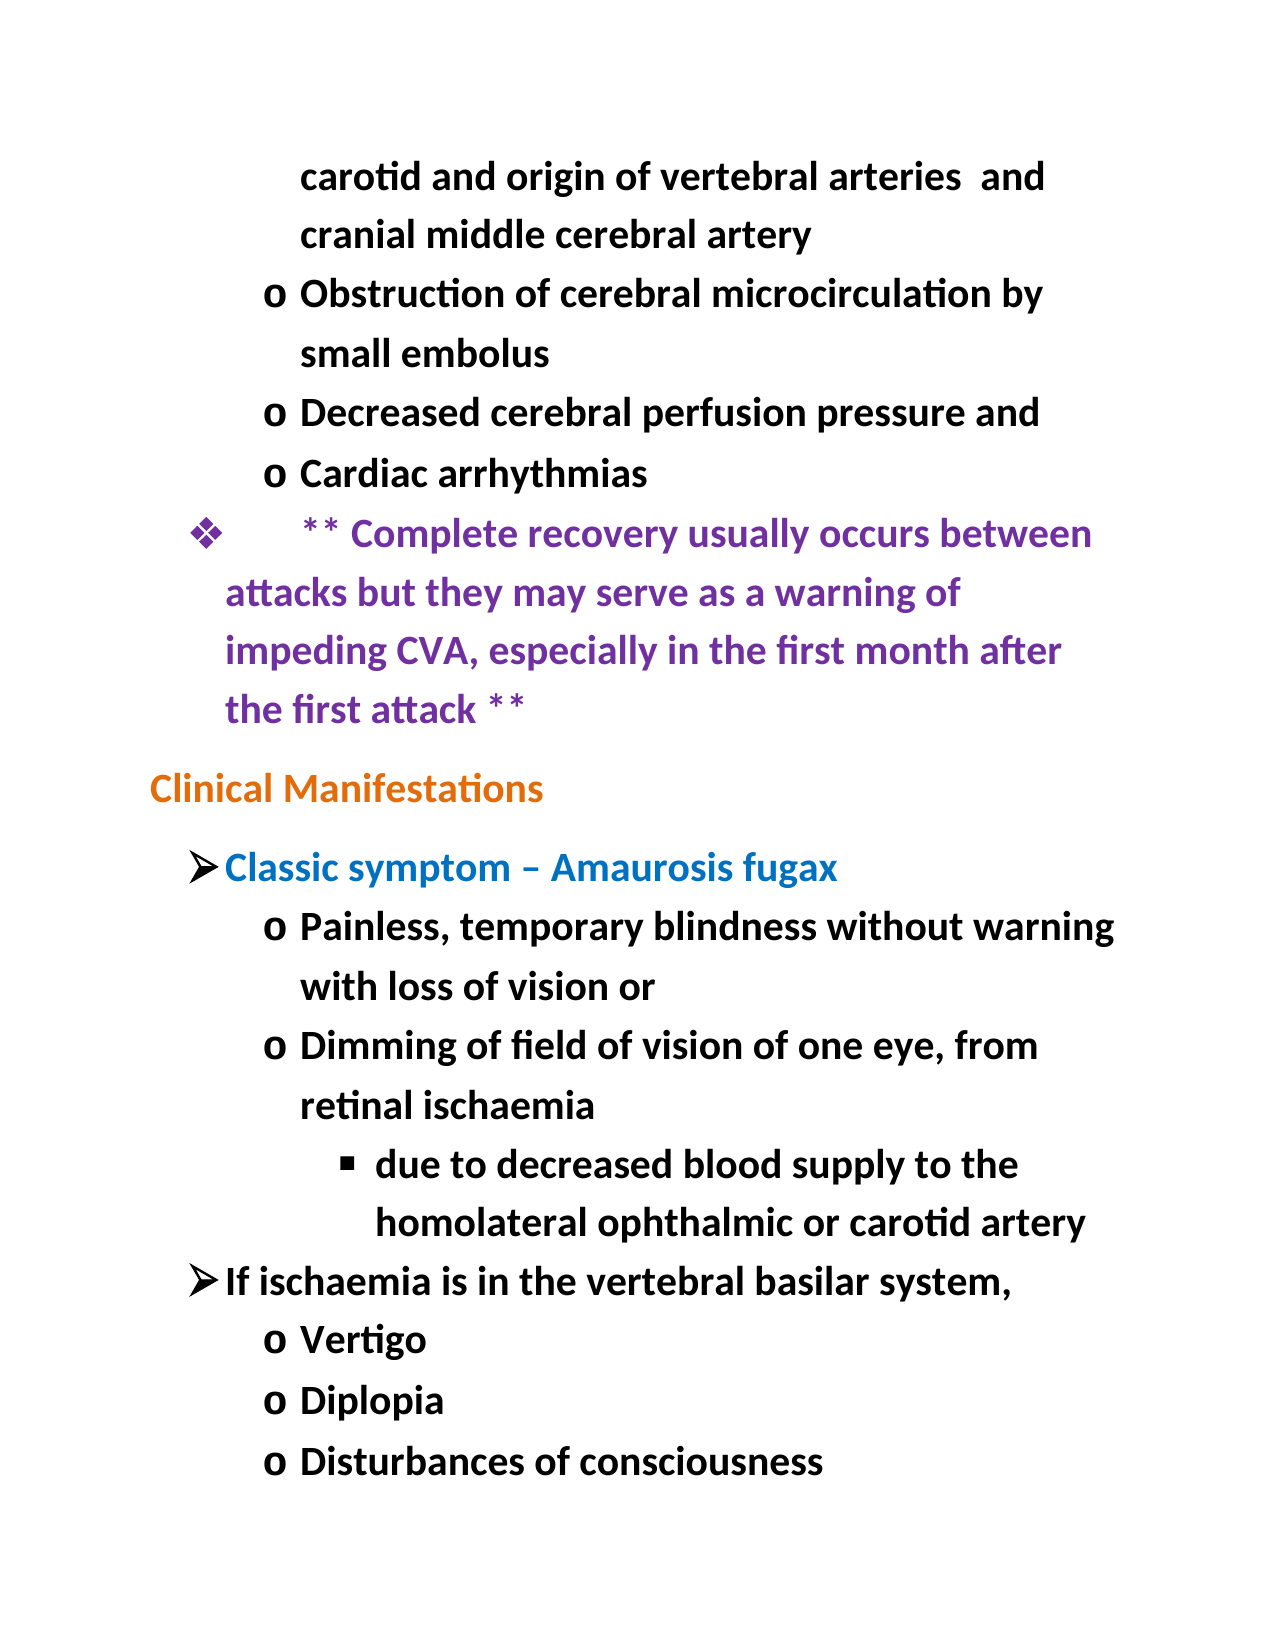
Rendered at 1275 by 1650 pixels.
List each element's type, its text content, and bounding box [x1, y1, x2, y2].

list Obstruction of cerebral microcirculation by small embolus [262, 267, 1125, 378]
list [262, 150, 1125, 259]
list Diplopia [262, 1374, 1125, 1427]
list Classic symptom – Amaurosis fugax [187, 841, 1125, 892]
list due to decreased blood supply to the homolateral ophthalmic or carotid artery [337, 1138, 1125, 1247]
text Clinical Manifestations [150, 762, 1125, 813]
list Dimming of field of vision of one eye, from retinal ischaemia [262, 1019, 1125, 1130]
list Painless, temporary blindness without warning with loss of vision or [262, 900, 1125, 1011]
list ** Complete recovery usually occurs between attacks but they may serve as a warning of impeding CVA, especially in the first month after the first attack ** [187, 507, 1125, 734]
list Vertigo [262, 1313, 1125, 1366]
list Decreased cerebral perfusion pressure and [262, 386, 1125, 439]
list Disturbances of consciousness [262, 1435, 1125, 1488]
list Cardiac arrhythmias [262, 447, 1125, 499]
list If ischaemia is in the vertebral basilar system, [187, 1254, 1125, 1305]
